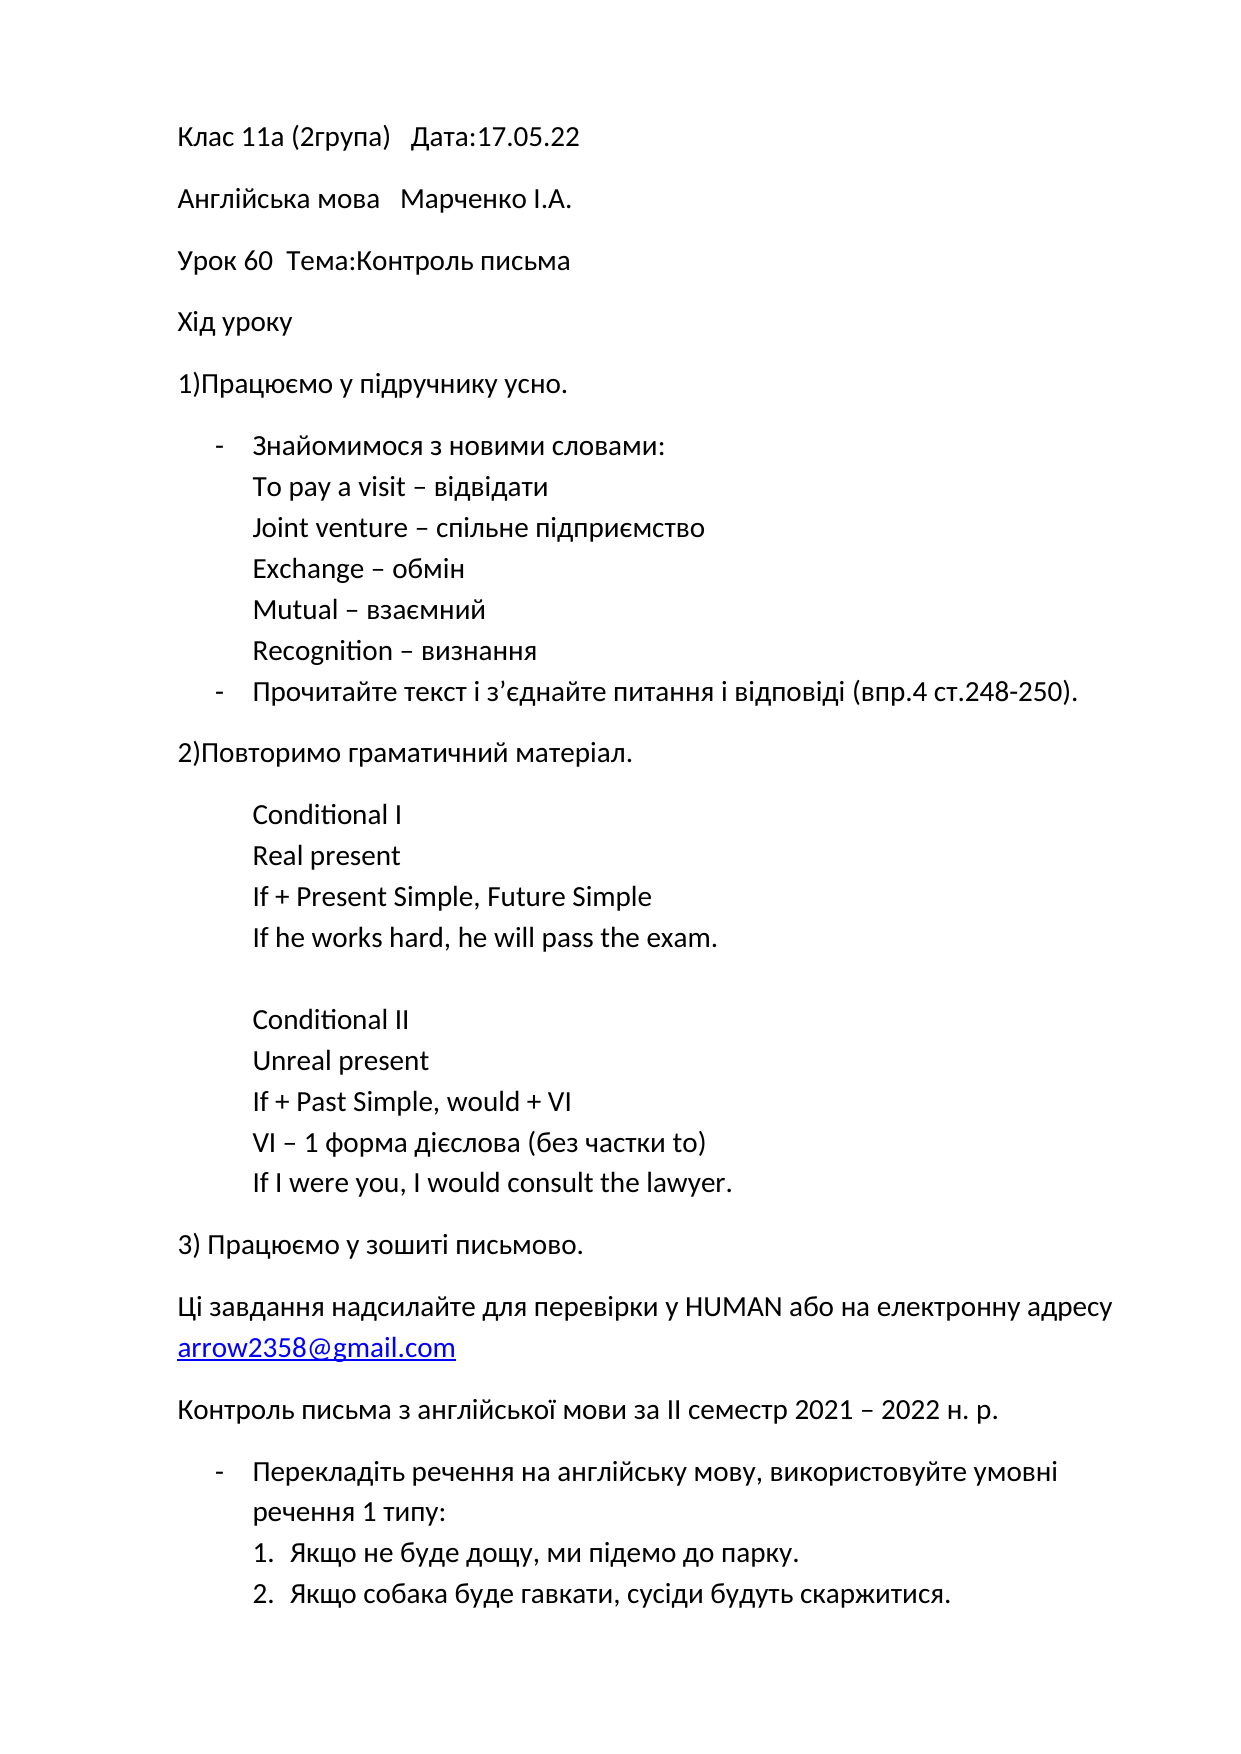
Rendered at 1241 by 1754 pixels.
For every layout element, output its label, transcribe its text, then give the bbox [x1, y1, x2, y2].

list Recognition – визнання [252, 632, 1152, 667]
list Перекладіть речення на англійську мову, використовуйте умовні речення 1 типу: [215, 1453, 1152, 1529]
text 2)Повторимо граматичний матеріал. [177, 734, 1152, 770]
list Mutual – взаємний [252, 591, 1152, 626]
list To pay a visit – відвідати [252, 468, 1152, 503]
list Знайомимося з новими словами: [215, 427, 1152, 463]
text Англійська мова Марченко І.А. [177, 180, 1152, 216]
list Conditional II [252, 1001, 1152, 1036]
list VI – 1 форма дієслова (без частки to) [252, 1124, 1152, 1159]
text Клас 11а (2група) Дата:17.05.22 [177, 118, 1152, 154]
list If I were you, I would consult the lawyer. [252, 1164, 1152, 1200]
list Real present [252, 837, 1152, 873]
list If + Present Simple, Future Simple [252, 878, 1152, 914]
text Ці завдання надсилайте для перевірки у HUMAN або на електронну адресу arrow2358@gmail.com [177, 1288, 1152, 1365]
list Прочитайте текст і з’єднайте питання і відповіді (впр.4 ст.248-250). [215, 673, 1152, 708]
list If he works hard, he will pass the exam. [252, 919, 1152, 954]
list Якщо собака буде гавкати, сусіди будуть скаржитися. [252, 1575, 1152, 1611]
text Урок 60 Тема:Контроль письма [177, 242, 1152, 277]
text 3) Працюємо у зошиті письмово. [177, 1226, 1152, 1262]
text Контроль письма з англійської мови за ІІ семестр 2021 – 2022 н. р. [177, 1391, 1152, 1426]
list Joint venture – спільне підприємство [252, 509, 1152, 544]
list If + Past Simple, would + VI [252, 1083, 1152, 1118]
list Якщо не буде дощу, ми підемо до парку. [252, 1534, 1152, 1570]
text 1)Працюємо у підручнику усно. [177, 365, 1152, 401]
text Хід уроку [177, 303, 1152, 339]
list Unreal present [252, 1042, 1152, 1077]
list Exchange – обмін [252, 550, 1152, 585]
list Conditional I [252, 796, 1152, 832]
